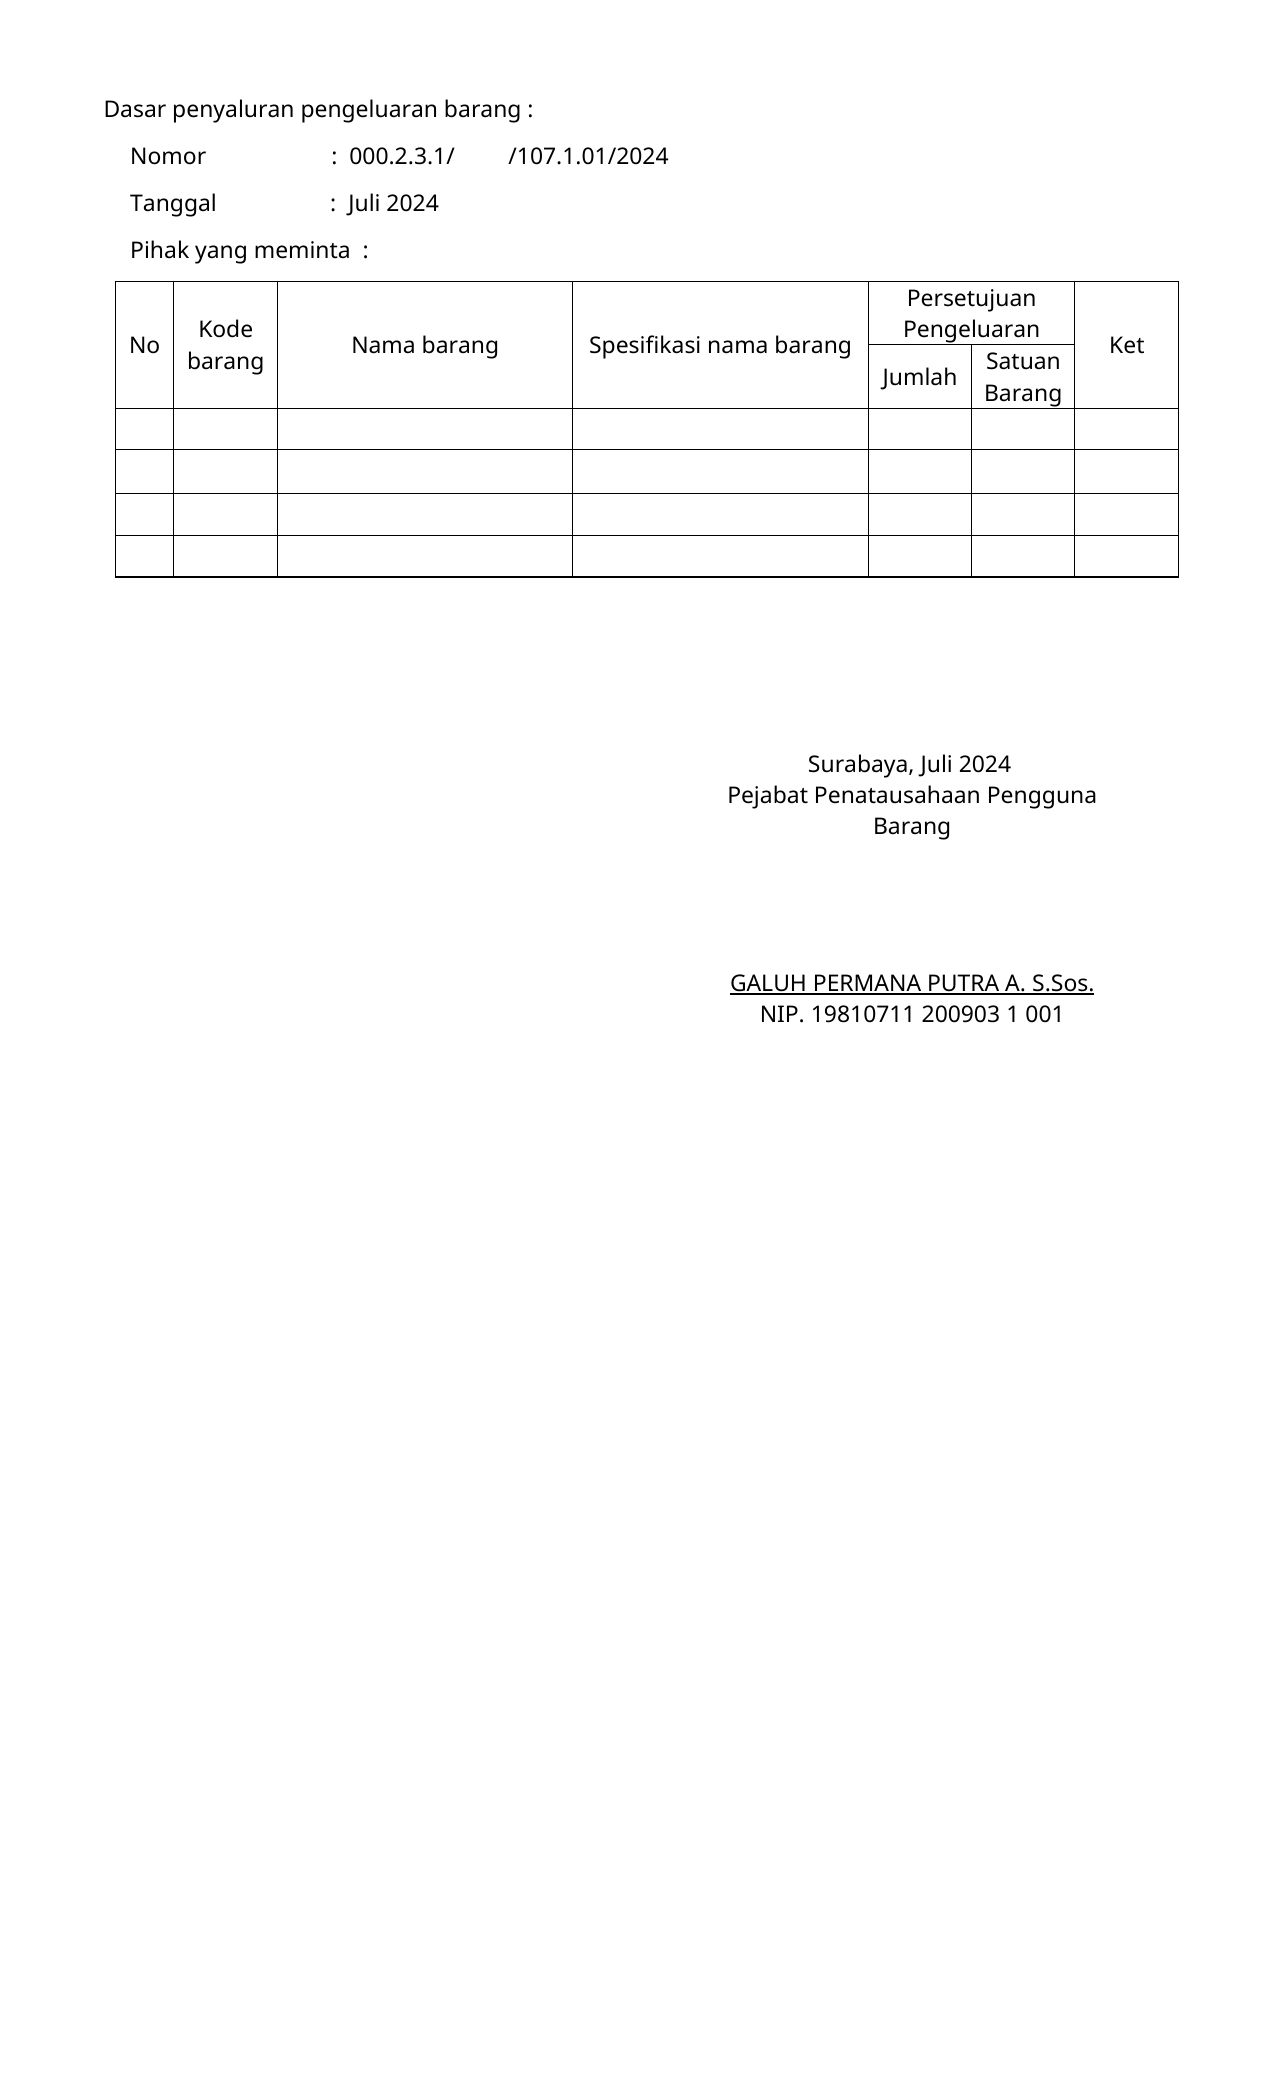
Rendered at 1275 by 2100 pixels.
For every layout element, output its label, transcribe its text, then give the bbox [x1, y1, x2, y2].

table_cell [573, 536, 868, 576]
table_cell [1075, 409, 1178, 449]
table_header Surabaya, Juli 2024 Pejabat Penatausahaan Pengguna Barang GALUH PERMANA PUTRA A. S.Sos. NIP. 19810711 200903 1 001 [676, 748, 1148, 1029]
table_cell [116, 494, 173, 535]
list Pihak yang meminta : [118, 234, 1157, 265]
table_cell [116, 409, 173, 449]
table_cell Jumlah [869, 345, 971, 408]
table_cell Satuan Barang [972, 345, 1074, 408]
table_cell [573, 494, 868, 535]
table_cell [278, 409, 572, 449]
table_cell [869, 450, 971, 493]
table_header Kode barang [174, 282, 277, 408]
table_cell [174, 450, 277, 493]
table_cell [1075, 536, 1178, 576]
table_cell [972, 536, 1074, 576]
table_header Persetujuan Pengeluaran [869, 282, 1074, 344]
table_cell [116, 450, 173, 493]
table_header Spesifikasi nama barang [573, 282, 868, 408]
table_cell [573, 409, 868, 449]
table_cell [972, 450, 1074, 493]
text Nomor : 000.2.3.1/ /107.1.01/2024 [118, 140, 1157, 171]
table_header Ket [1075, 282, 1178, 408]
table_header Nama barang [278, 282, 572, 408]
table_cell [869, 494, 971, 535]
table_cell [869, 409, 971, 449]
table_header No [116, 282, 173, 408]
table_cell [1075, 450, 1178, 493]
table_cell [278, 494, 572, 535]
table_cell [972, 494, 1074, 535]
text Dasar penyaluran pengeluaran barang : [103, 93, 1157, 124]
table_cell [869, 536, 971, 576]
table_cell [278, 450, 572, 493]
table_cell [972, 409, 1074, 449]
list Tanggal : Juli 2024 [118, 187, 1157, 218]
table_cell [573, 450, 868, 493]
table_cell [174, 409, 277, 449]
table_cell [174, 494, 277, 535]
table_cell [278, 536, 572, 576]
table_cell [1075, 494, 1178, 535]
table_cell [116, 536, 173, 576]
table_cell [174, 536, 277, 576]
